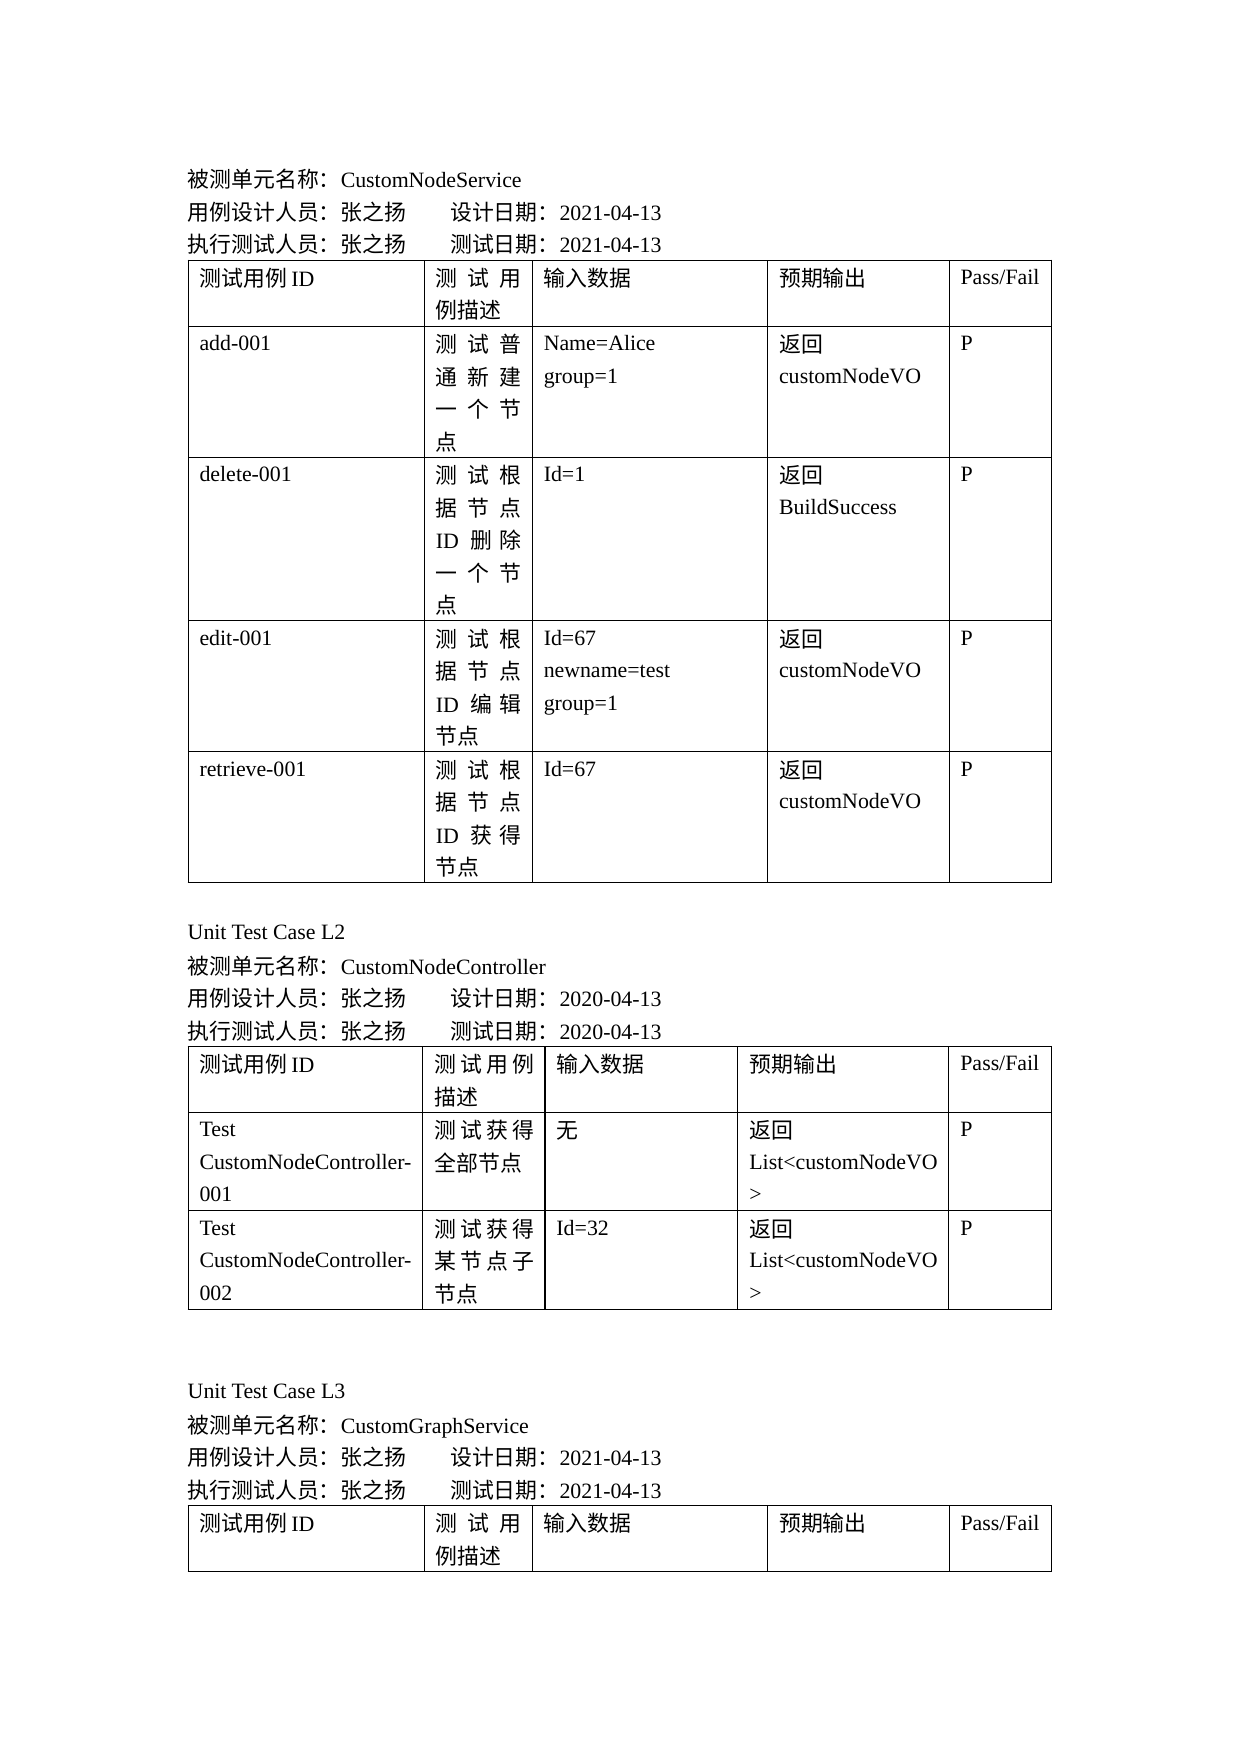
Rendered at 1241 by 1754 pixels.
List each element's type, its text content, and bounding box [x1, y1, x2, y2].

table_header 测试用例描述 [425, 1506, 532, 1571]
text 执行测试人员：张之扬 测试日期：2020-04-13 [187, 1013, 1053, 1046]
table_header Pass/Fail [950, 1506, 1051, 1571]
table_cell 返回 List<customNodeVO > [738, 1211, 948, 1309]
table_header 测试用例ID [189, 261, 424, 326]
table_header Pass/Fail [950, 261, 1051, 326]
table_header 输入数据 [533, 1506, 767, 1571]
table_cell 测试根据节点ID删除一个节点 [425, 458, 532, 620]
table_cell 测试普通新建一个节点 [425, 327, 532, 457]
table_header 测试用例ID [189, 1047, 422, 1112]
table_header 测试用例描述 [423, 1047, 544, 1112]
table_header 输入数据 [546, 1047, 737, 1112]
text 被测单元名称：CustomNodeController [187, 948, 1053, 981]
table_cell 测试根据节点ID编辑节点 [425, 621, 532, 751]
text 被测单元名称：CustomGraphService [187, 1407, 1053, 1440]
table_header 测试用例ID [189, 1506, 424, 1571]
table_cell 返回 customNodeVO [768, 752, 949, 882]
text Unit Test Case L2 [187, 916, 1053, 948]
text 用例设计人员：张之扬 设计日期：2021-04-13 [187, 1440, 1053, 1472]
text 被测单元名称：CustomNodeService [187, 162, 1053, 194]
table_cell Id=32 [546, 1211, 737, 1309]
table_cell 测试获得某节点子节点 [423, 1211, 544, 1309]
table_cell P [949, 1113, 1051, 1210]
table_cell Id=1 [533, 458, 767, 620]
table_header 预期输出 [768, 1506, 949, 1571]
table_cell 返回 BuildSuccess [768, 458, 949, 620]
table_cell P [950, 621, 1051, 751]
table_cell P [950, 327, 1051, 457]
text 用例设计人员：张之扬 设计日期：2021-04-13 [187, 194, 1053, 227]
table_cell retrieve-001 [189, 752, 424, 882]
table_cell Id=67 [533, 752, 767, 882]
table_cell Name=Alice group=1 [533, 327, 767, 457]
table_cell 无 [546, 1113, 737, 1210]
table_cell P [950, 458, 1051, 620]
table_cell 测试根据节点ID获得节点 [425, 752, 532, 882]
text 执行测试人员：张之扬 测试日期：2021-04-13 [187, 1472, 1053, 1505]
table_header 预期输出 [738, 1047, 948, 1112]
text 执行测试人员：张之扬 测试日期：2021-04-13 [187, 227, 1053, 259]
table_cell edit-001 [189, 621, 424, 751]
table_header 测试用例描述 [425, 261, 532, 326]
text Unit Test Case L3 [187, 1375, 1053, 1407]
table_cell Test CustomNodeController-002 [189, 1211, 422, 1309]
table_cell 返回 List<customNodeVO > [738, 1113, 948, 1210]
table_cell 返回 customNodeVO [768, 327, 949, 457]
table_cell add-001 [189, 327, 424, 457]
table_header 输入数据 [533, 261, 767, 326]
table_header Pass/Fail [949, 1047, 1051, 1112]
table_cell Test CustomNodeController-001 [189, 1113, 422, 1210]
table_cell 返回 customNodeVO [768, 621, 949, 751]
table_cell Id=67 newname=test group=1 [533, 621, 767, 751]
table_cell P [950, 752, 1051, 882]
table_cell delete-001 [189, 458, 424, 620]
text 用例设计人员：张之扬 设计日期：2020-04-13 [187, 981, 1053, 1013]
table_cell P [949, 1211, 1051, 1309]
table_header 预期输出 [768, 261, 949, 326]
table_cell 测试获得全部节点 [423, 1113, 544, 1210]
